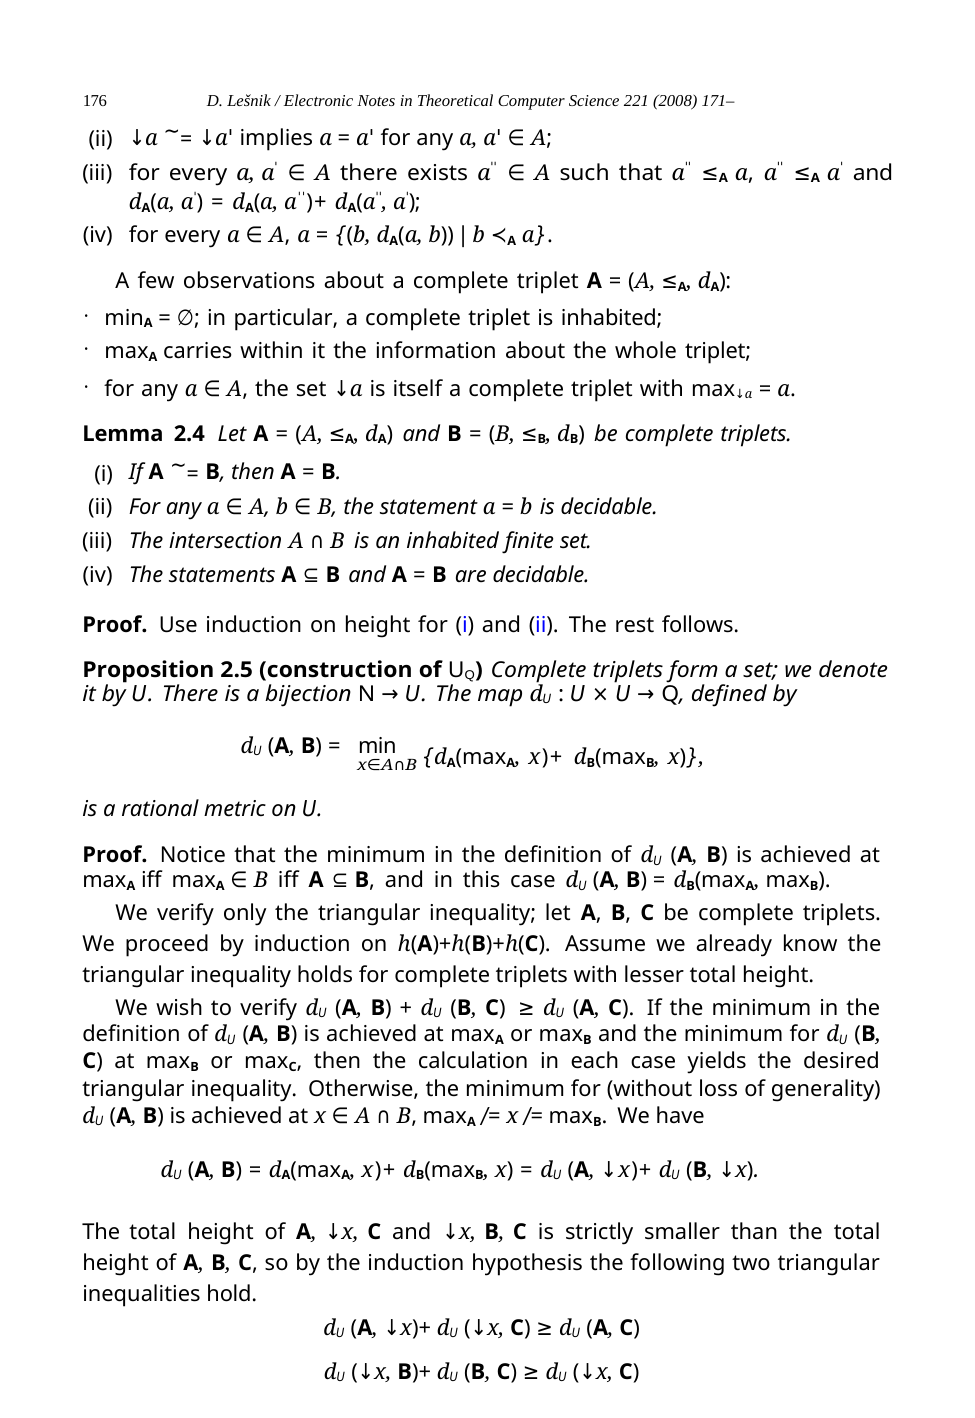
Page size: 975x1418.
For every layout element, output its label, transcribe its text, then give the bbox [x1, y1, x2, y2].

text {dA(maxA, x)+ dB(maxB, x)}, [421, 741, 904, 771]
text We verify only the triangular inequality; let A, B, C be complete triplets. We proceed by induction on h(A)+h(B)+h(C). Assume we already know the triangular inequality holds for complete triplets with lesser total height. [82, 897, 881, 989]
list The statements A ⊆ B and A = B are decidable. [82, 559, 904, 588]
text x∈A∩B [71, 758, 417, 773]
list minA = ∅; in particular, a complete triplet is inhabited; [83, 302, 904, 332]
list for any a ∈ A, the set ↓a is itself a complete triplet with max↓a = a. [83, 373, 904, 403]
text dU (A, B) = dA(maxA, x)+ dB(maxB, x) = dU (A, ↓x)+ dU (B, ↓x). [160, 1154, 904, 1183]
list For any a ∈ A, b ∈ B, the statement a = b is decidable. [88, 491, 904, 521]
text A few observations about a complete triplet A = (A, ≤A, dA): [115, 265, 904, 295]
text Lemma 2.4 Let A = (A, ≤A, dA) and B = (B, ≤B, dB) be complete triplets. [82, 418, 904, 448]
text dU (↓x, B)+ dU (B, C) ≥ dU (↓x, C) [268, 1356, 696, 1386]
list maxA carries within it the information about the whole triplet; [83, 335, 904, 365]
text dU (A, ↓x)+ dU (↓x, C) ≥ dU (A, C) [268, 1312, 696, 1342]
list for every a, a' ∈ A there exists a'' ∈ A such that a'' ≤A a, a'' ≤A a' and [82, 156, 904, 186]
text Proof. Notice that the minimum in the definition of dU (A, B) is achieved at maxA iff maxA ∈ B iff A ⊆ B, and in this case dU (A, B) = dB(maxA, maxB). [82, 842, 880, 894]
text We wish to verify dU (A, B) + dU (B, C) ≥ dU (A, C). If the minimum in the definition of dU (A, B) is achieved at maxA or maxB and the minimum for dU (B, C) at maxB or maxC, then the calculation in each case yields the desired triangular inequality. Otherwise, the minimum for (without loss of generality) dU (A, B) is achieved at x ∈ A ∩ B, maxA /= x /= maxB. We have [82, 994, 881, 1130]
text is a rational metric on U. [82, 793, 904, 822]
text Proof. Use induction on height for (i) and (ii). The rest follows. [82, 609, 904, 639]
list If A ∼= B, then A = B. [94, 452, 904, 487]
text dA(a, a') = dA(a, a'')+ dA(a'', a'); [129, 186, 904, 216]
text dU (A, B) = min [240, 734, 417, 758]
list ↓a ∼= ↓a' implies a = a' for any a, a' ∈ A; [88, 118, 904, 153]
list for every a ∈ A, a = {(b, dA(a, b)) | b ≺A a}. [83, 219, 904, 249]
text The total height of A, ↓x, C and ↓x, B, C is strictly smaller than the total height of A, B, C, so by the induction hypothesis the following two triangular inequalities hold. [82, 1216, 881, 1308]
list The intersection A ∩ B is an inhabited ﬁnite set. [82, 525, 904, 554]
text Proposition 2.5 (construction of UQ) Complete triplets form a set; we denote it by U. There is a bijection N → U. The map dU : U × U → Q, deﬁned by [82, 658, 890, 708]
